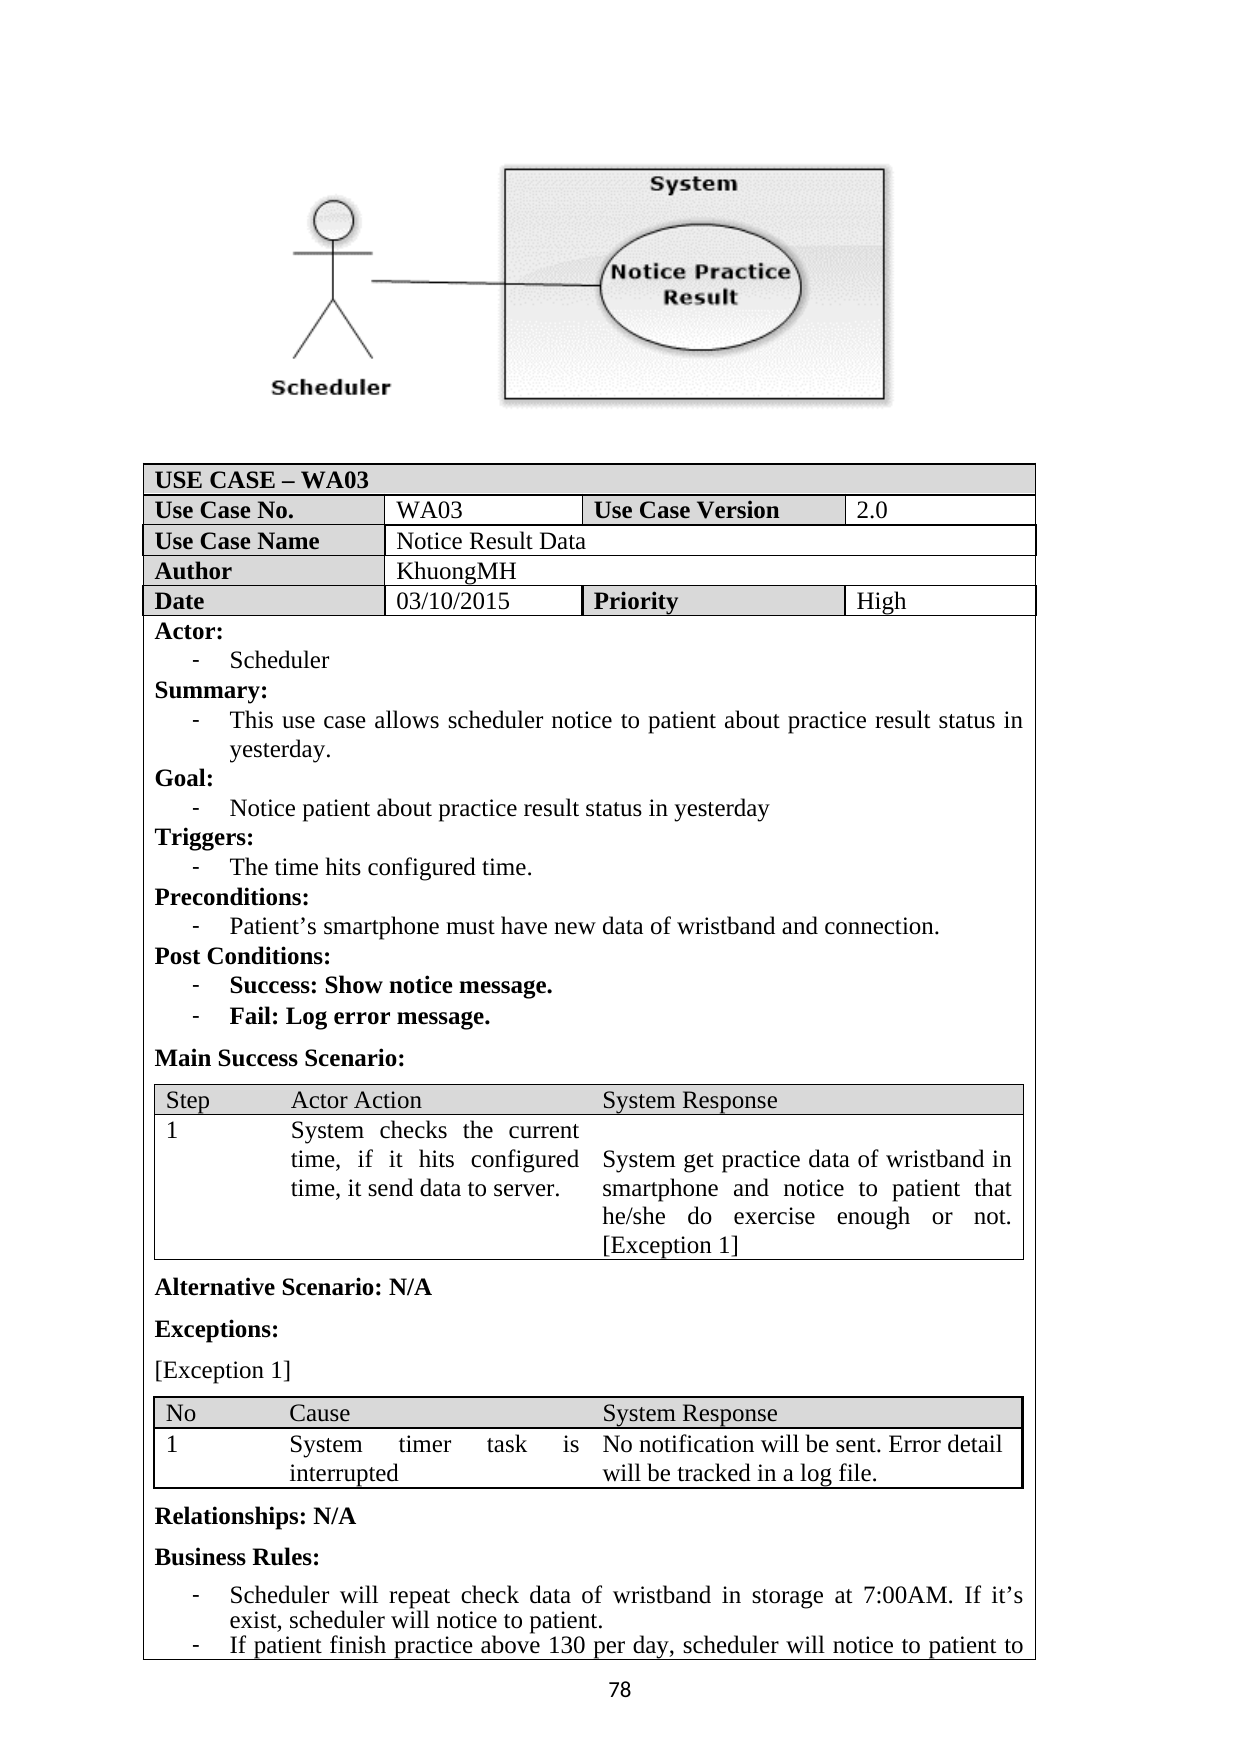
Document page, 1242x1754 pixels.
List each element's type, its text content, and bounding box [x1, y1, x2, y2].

table_cell KhuongMH [385, 556, 1035, 585]
table_cell 2.0 [846, 496, 1035, 524]
table_cell Use Case Version [583, 496, 845, 524]
table_header USE CASE – WA03 [144, 465, 1035, 493]
table_cell WA03 [385, 496, 582, 524]
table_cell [144, 616, 1035, 1659]
table_cell 03/10/2015 [386, 586, 581, 615]
table_cell Date [144, 586, 384, 615]
table_cell Author [144, 556, 384, 585]
table_cell Priority [584, 586, 844, 615]
picture [262, 162, 924, 439]
table_cell Use Case No. [144, 496, 384, 524]
table_cell Use Case Name [144, 525, 384, 555]
table_cell High [846, 586, 1035, 615]
table_cell Notice Result Data [386, 526, 1035, 555]
